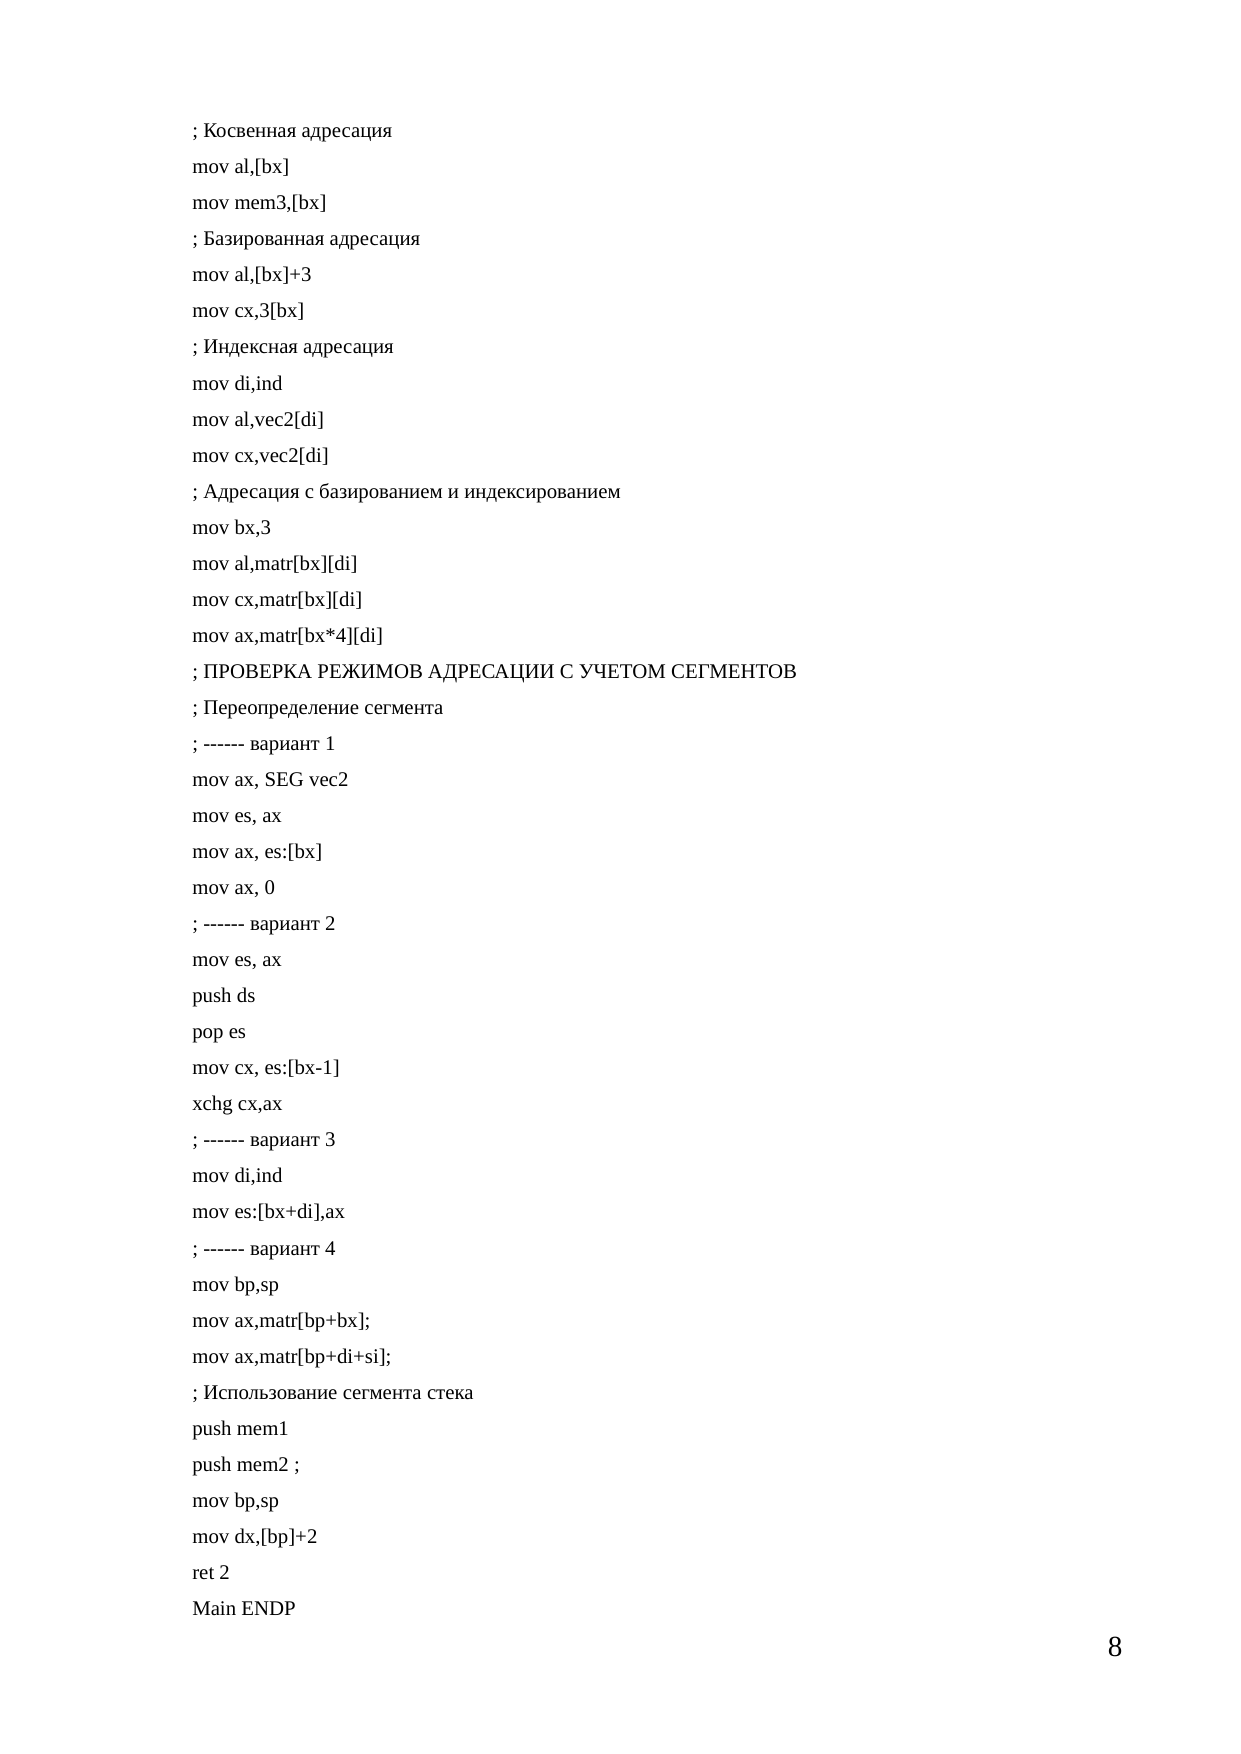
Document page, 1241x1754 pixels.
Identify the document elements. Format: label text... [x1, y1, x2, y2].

text ; Адресация с базированием и индексированием [118, 478, 1122, 503]
text mov ax, SEG vec2 [118, 767, 1122, 791]
text mov al,[bx] [118, 154, 1122, 178]
text mov bp,sp [118, 1271, 1122, 1296]
text mov ax,matr[bx*4][di] [118, 623, 1122, 647]
text mov ax,matr[bp+di+si]; [118, 1343, 1122, 1368]
text mov bp,sp [118, 1488, 1122, 1512]
text mov es, ax [118, 947, 1122, 971]
text mov di,ind [118, 1163, 1122, 1187]
text ret 2 [118, 1560, 1122, 1584]
text mov ax, es:[bx] [118, 839, 1122, 863]
text mov cx, es:[bx-1] [118, 1055, 1122, 1079]
text mov es, ax [118, 803, 1122, 827]
text ; Косвенная адресация [118, 118, 1122, 142]
text ; Базированная адресация [118, 226, 1122, 250]
text ; ------ вариант 1 [118, 731, 1122, 755]
text ; ПРОВЕРКА РЕЖИМОВ АДРЕСАЦИИ С УЧЕТОМ СЕГМЕНТОВ [118, 659, 1122, 683]
text mov al,matr[bx][di] [118, 551, 1122, 575]
text mov ax, 0 [118, 875, 1122, 899]
text mov al,vec2[di] [118, 406, 1122, 431]
text ; Индексная адресация [118, 334, 1122, 358]
text pop es [118, 1019, 1122, 1043]
text mov ax,matr[bp+bx]; [118, 1307, 1122, 1332]
text push mem2 ; [118, 1452, 1122, 1476]
text mov mem3,[bx] [118, 190, 1122, 214]
text ; Переопределение сегмента [118, 695, 1122, 719]
text mov cx,matr[bx][di] [118, 587, 1122, 611]
text mov bx,3 [118, 514, 1122, 539]
text ; ------ вариант 4 [118, 1235, 1122, 1259]
text mov dx,[bp]+2 [118, 1524, 1122, 1548]
text mov cx,vec2[di] [118, 442, 1122, 467]
text mov es:[bx+di],ax [118, 1199, 1122, 1223]
text mov di,ind [118, 370, 1122, 394]
text xchg cx,ax [118, 1091, 1122, 1115]
text push ds [118, 983, 1122, 1007]
text push mem1 [118, 1416, 1122, 1440]
text ; Использование сегмента стека [118, 1379, 1122, 1404]
text Main ENDP [118, 1596, 1122, 1620]
text ; ------ вариант 3 [118, 1127, 1122, 1151]
text mov al,[bx]+3 [118, 262, 1122, 286]
text ; ------ вариант 2 [118, 911, 1122, 935]
text mov cx,3[bx] [118, 298, 1122, 322]
